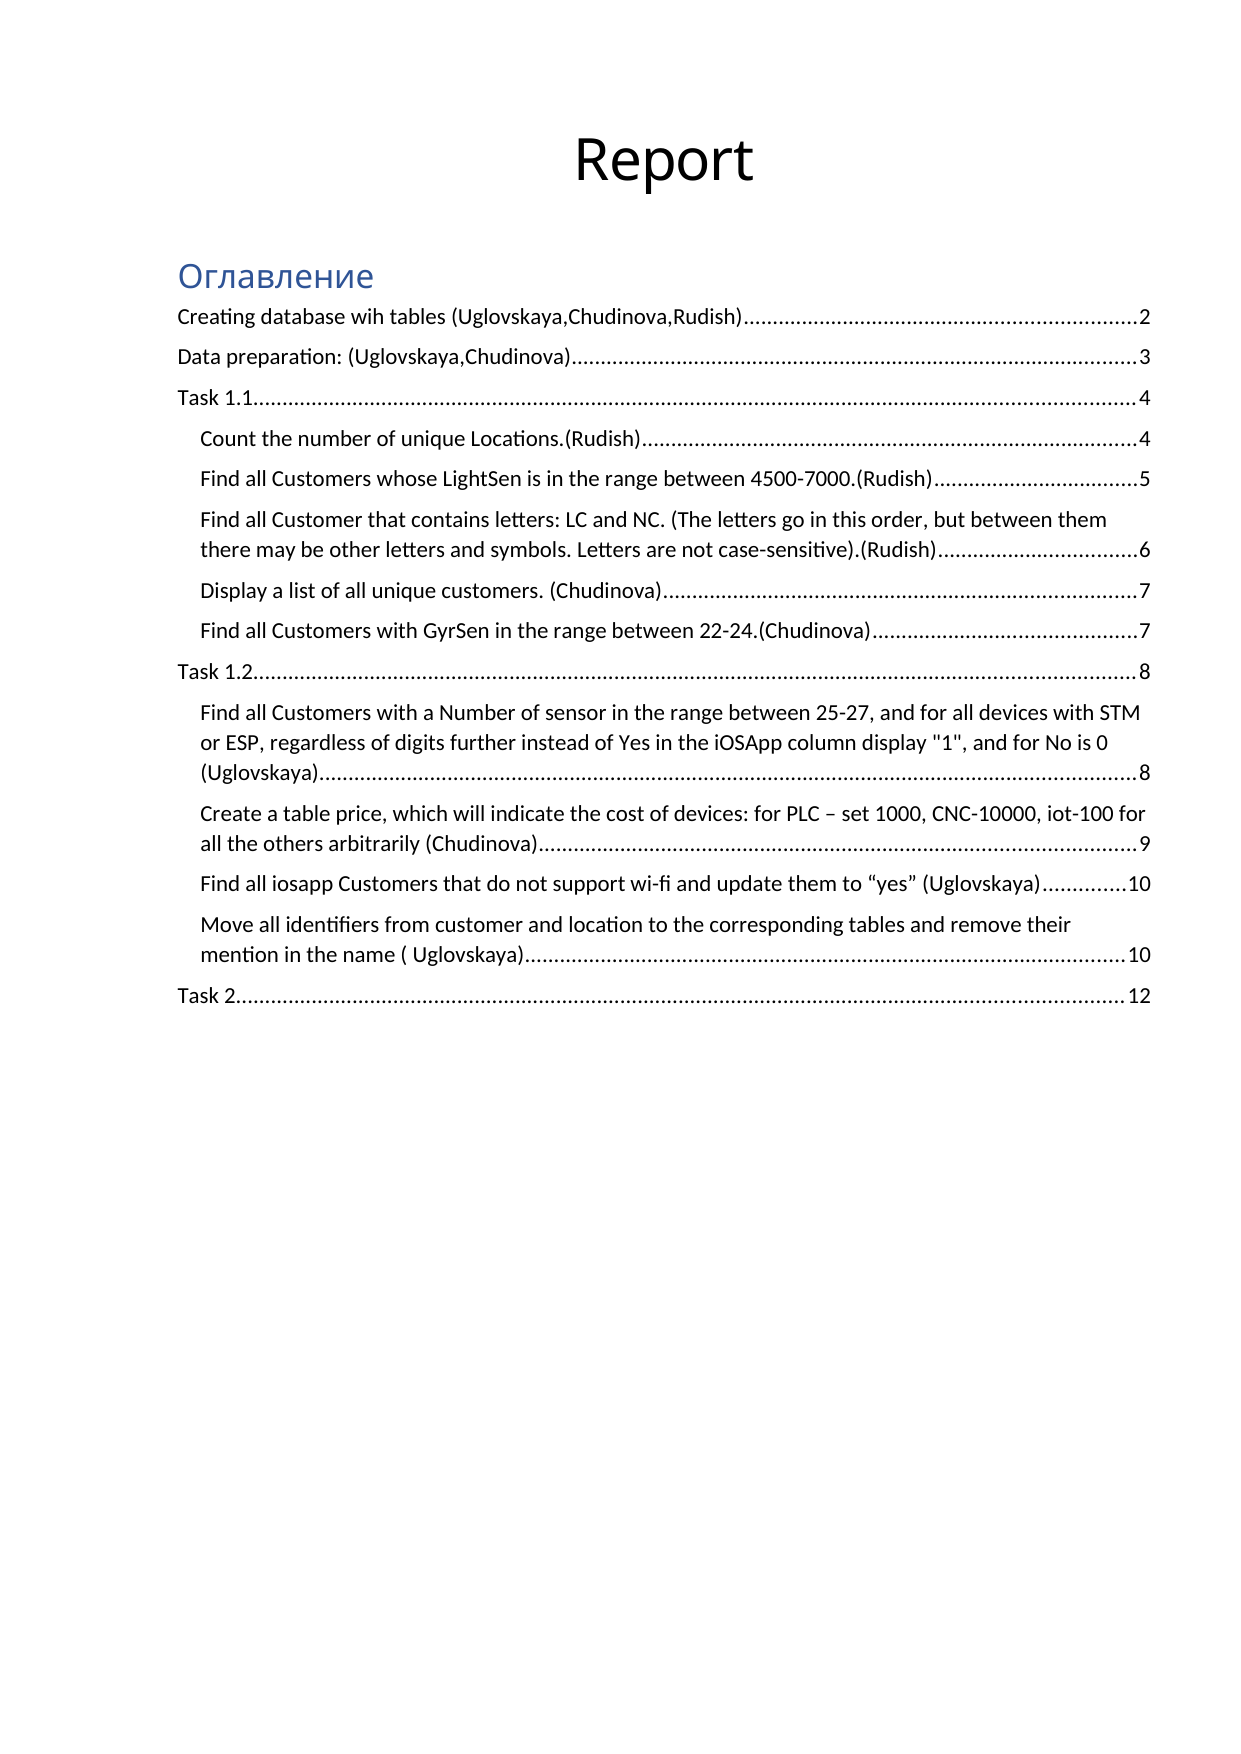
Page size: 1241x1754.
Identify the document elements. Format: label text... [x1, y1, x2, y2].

title Report [177, 118, 1152, 198]
